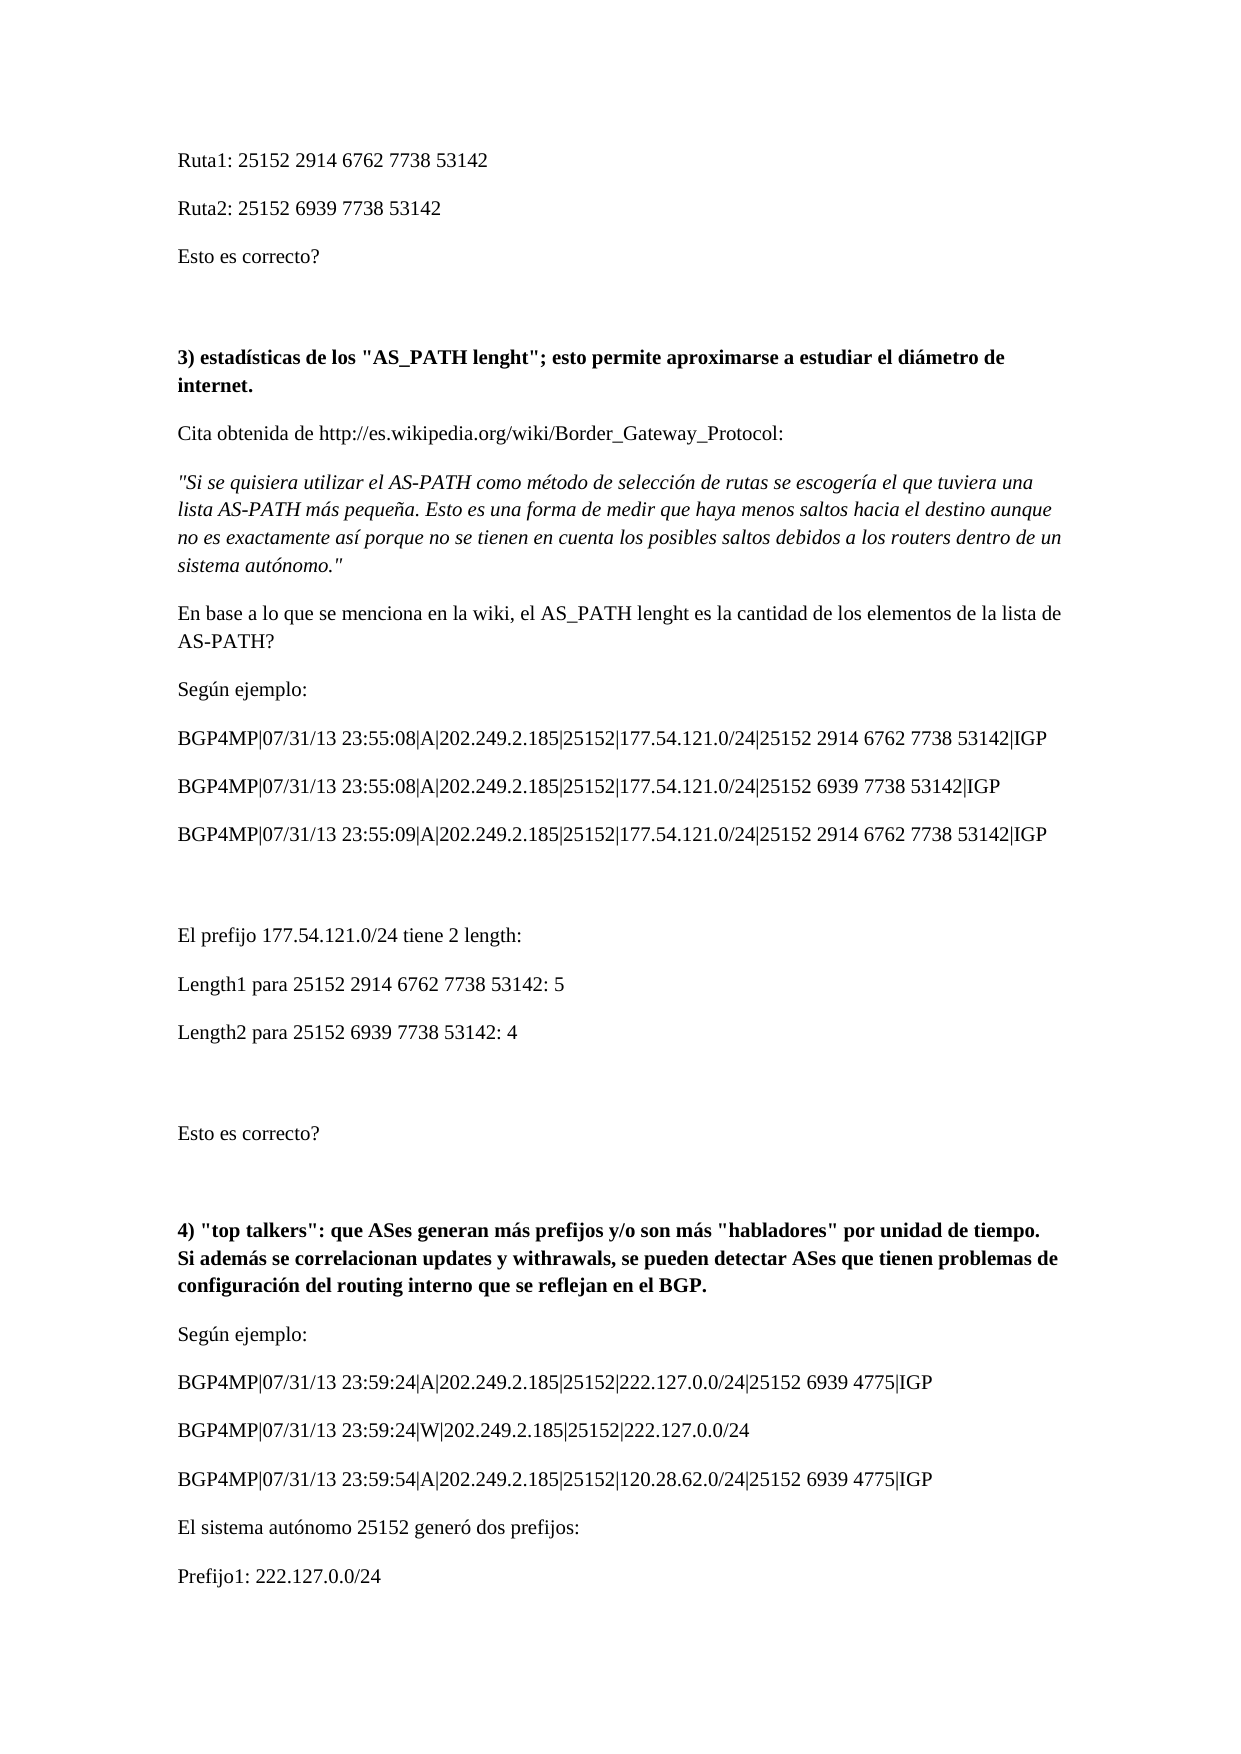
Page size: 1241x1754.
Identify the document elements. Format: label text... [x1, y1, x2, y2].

text 3) estadísticas de los "AS_PATH lenght"; esto permite aproximarse a estudiar el diámetro de internet. [177, 345, 1063, 397]
text Esto es correcto? [177, 1121, 1063, 1145]
text Ruta2: 25152 6939 7738 53142 [177, 196, 1063, 220]
text 4) "top talkers": que ASes generan más prefijos y/o son más "habladores" por unidad de tiempo. Si además se correlacionan updates y withrawals, se pueden detectar ASes que tienen problemas de configuración del routing interno que se reflejan en el BGP. [177, 1218, 1063, 1297]
text BGP4MP|07/31/13 23:55:08|A|202.249.2.185|25152|177.54.121.0/24|25152 6939 7738 53142|IGP [177, 774, 1063, 798]
text Length1 para 25152 2914 6762 7738 53142: 5 [177, 972, 1063, 996]
text BGP4MP|07/31/13 23:59:24|W|202.249.2.185|25152|222.127.0.0/24 [177, 1418, 1063, 1442]
text El prefijo 177.54.121.0/24 tiene 2 length: [177, 923, 1063, 947]
text Según ejemplo: [177, 677, 1063, 701]
text El sistema autónomo 25152 generó dos prefijos: [177, 1515, 1063, 1539]
text Según ejemplo: [177, 1321, 1063, 1346]
text BGP4MP|07/31/13 23:55:08|A|202.249.2.185|25152|177.54.121.0/24|25152 2914 6762 7738 53142|IGP [177, 726, 1063, 749]
text Ruta1: 25152 2914 6762 7738 53142 [177, 148, 1063, 172]
text Cita obtenida de http://es.wikipedia.org/wiki/Border_Gateway_Protocol: [177, 421, 1063, 445]
text BGP4MP|07/31/13 23:59:24|A|202.249.2.185|25152|222.127.0.0/24|25152 6939 4775|IGP [177, 1370, 1063, 1394]
text Esto es correcto? [177, 244, 1063, 268]
text Length2 para 25152 6939 7738 53142: 4 [177, 1020, 1063, 1044]
text "Si se quisiera utilizar el AS-PATH como método de selección de rutas se escogería el que tuviera una lista AS-PATH más pequeña. Esto es una forma de medir que haya menos saltos hacia el destino aunque no es exactamente así porque no se tienen en cuenta los posibles saltos debidos a los routers dentro de un sistema autónomo." [177, 470, 1063, 577]
text Prefijo1: 222.127.0.0/24 [177, 1564, 1063, 1588]
text En base a lo que se menciona en la wiki, el AS_PATH lenght es la cantidad de los elementos de la lista de AS-PATH? [177, 601, 1063, 653]
text BGP4MP|07/31/13 23:59:54|A|202.249.2.185|25152|120.28.62.0/24|25152 6939 4775|IGP [177, 1467, 1063, 1491]
text BGP4MP|07/31/13 23:55:09|A|202.249.2.185|25152|177.54.121.0/24|25152 2914 6762 7738 53142|IGP [177, 822, 1063, 846]
